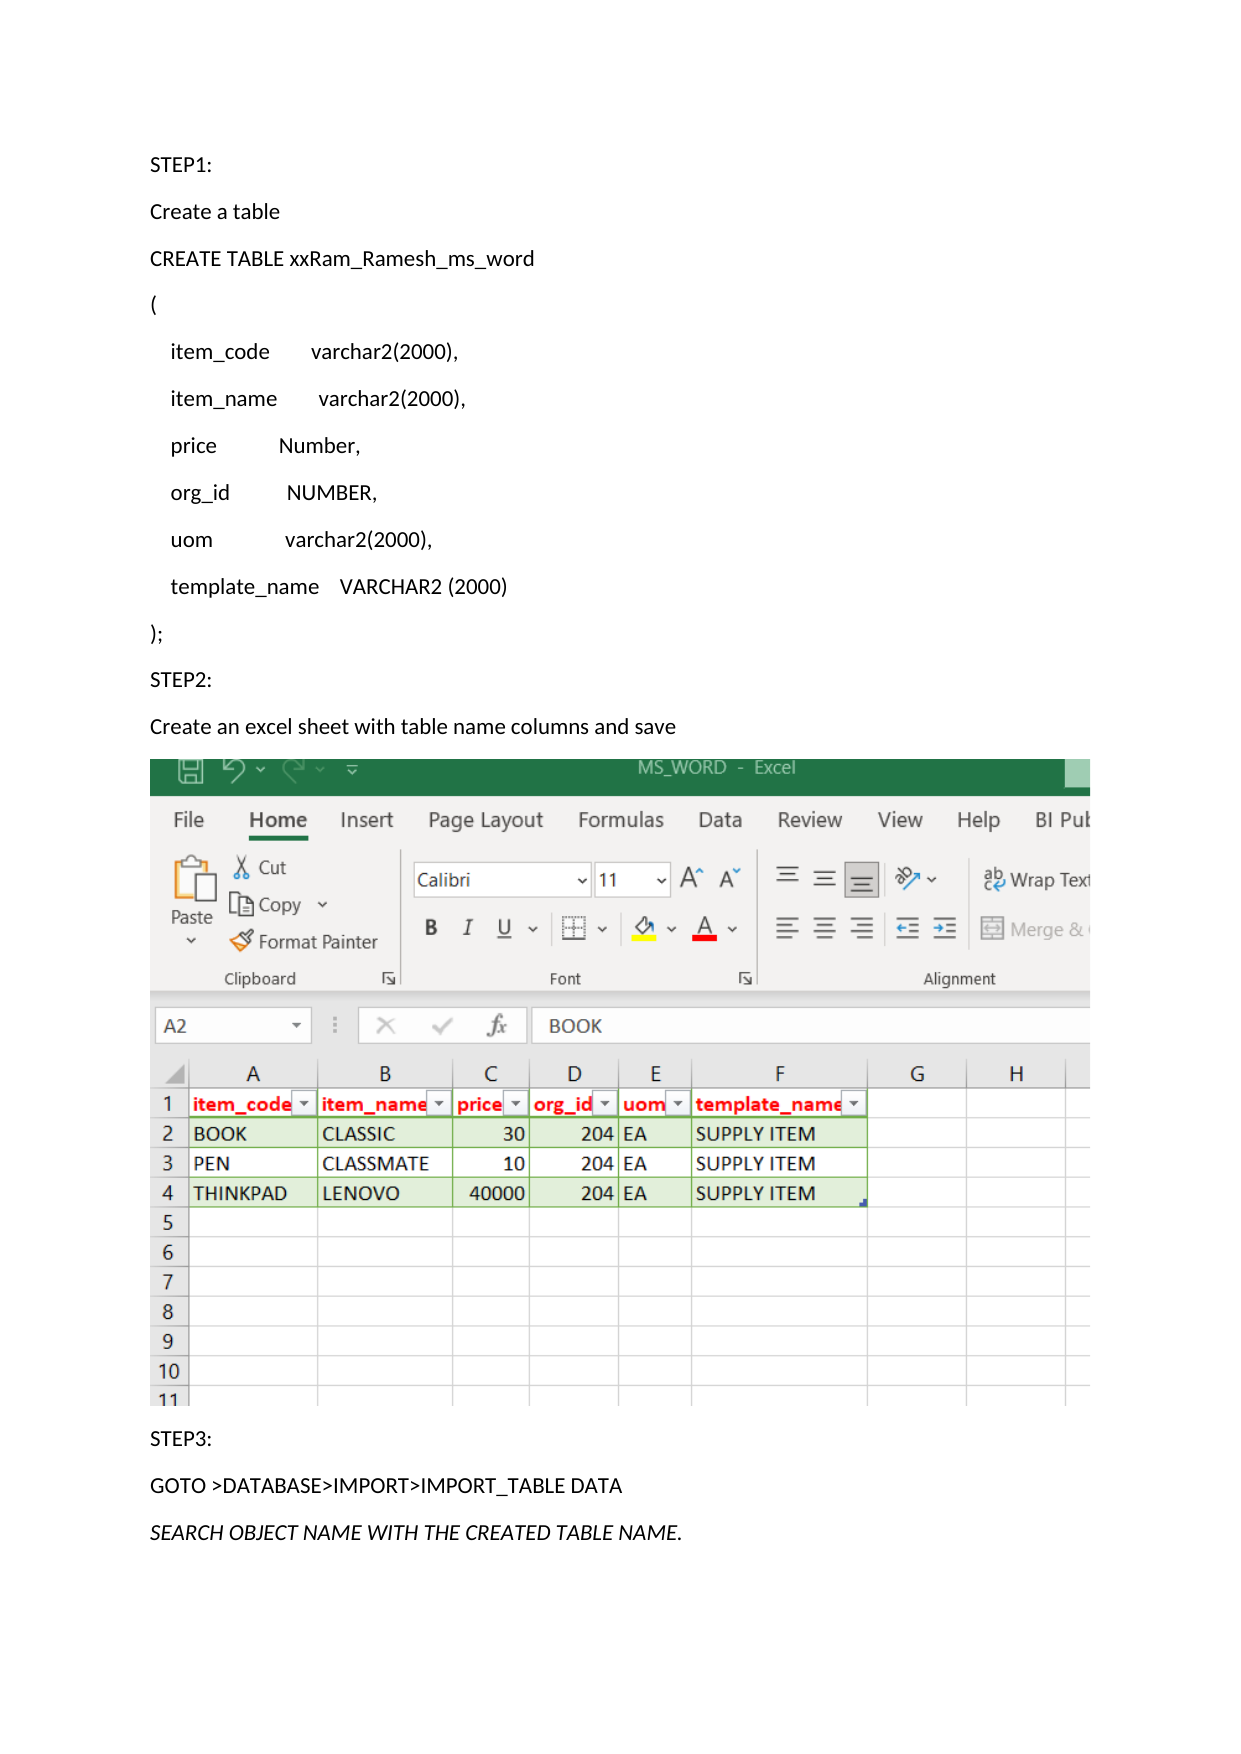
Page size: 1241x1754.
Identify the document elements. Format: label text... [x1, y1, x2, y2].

text Create an excel sheet with table name columns and save [150, 712, 1090, 741]
text SEARCH OBJECT NAME WITH THE CREATED TABLE NAME. [150, 1518, 1090, 1546]
text GOTO >DATABASE>IMPORT>IMPORT_TABLE DATA [150, 1471, 1090, 1499]
text org_id NUMBER, [150, 478, 1090, 506]
text item_code varchar2(2000), [150, 337, 1090, 366]
text template_name VARCHAR2 (2000) [150, 572, 1090, 600]
picture [150, 759, 1091, 1406]
text STEP2: [150, 666, 1090, 694]
text STEP1: [150, 150, 1090, 178]
text ( [150, 291, 1090, 319]
text price Number, [150, 431, 1090, 459]
text Create a table [150, 197, 1090, 225]
text ); [150, 619, 1090, 647]
text CREATE TABLE xxRam_Ramesh_ms_word [150, 244, 1090, 272]
text item_name varchar2(2000), [150, 384, 1090, 412]
text uom varchar2(2000), [150, 525, 1090, 553]
text STEP3: [150, 1424, 1090, 1452]
